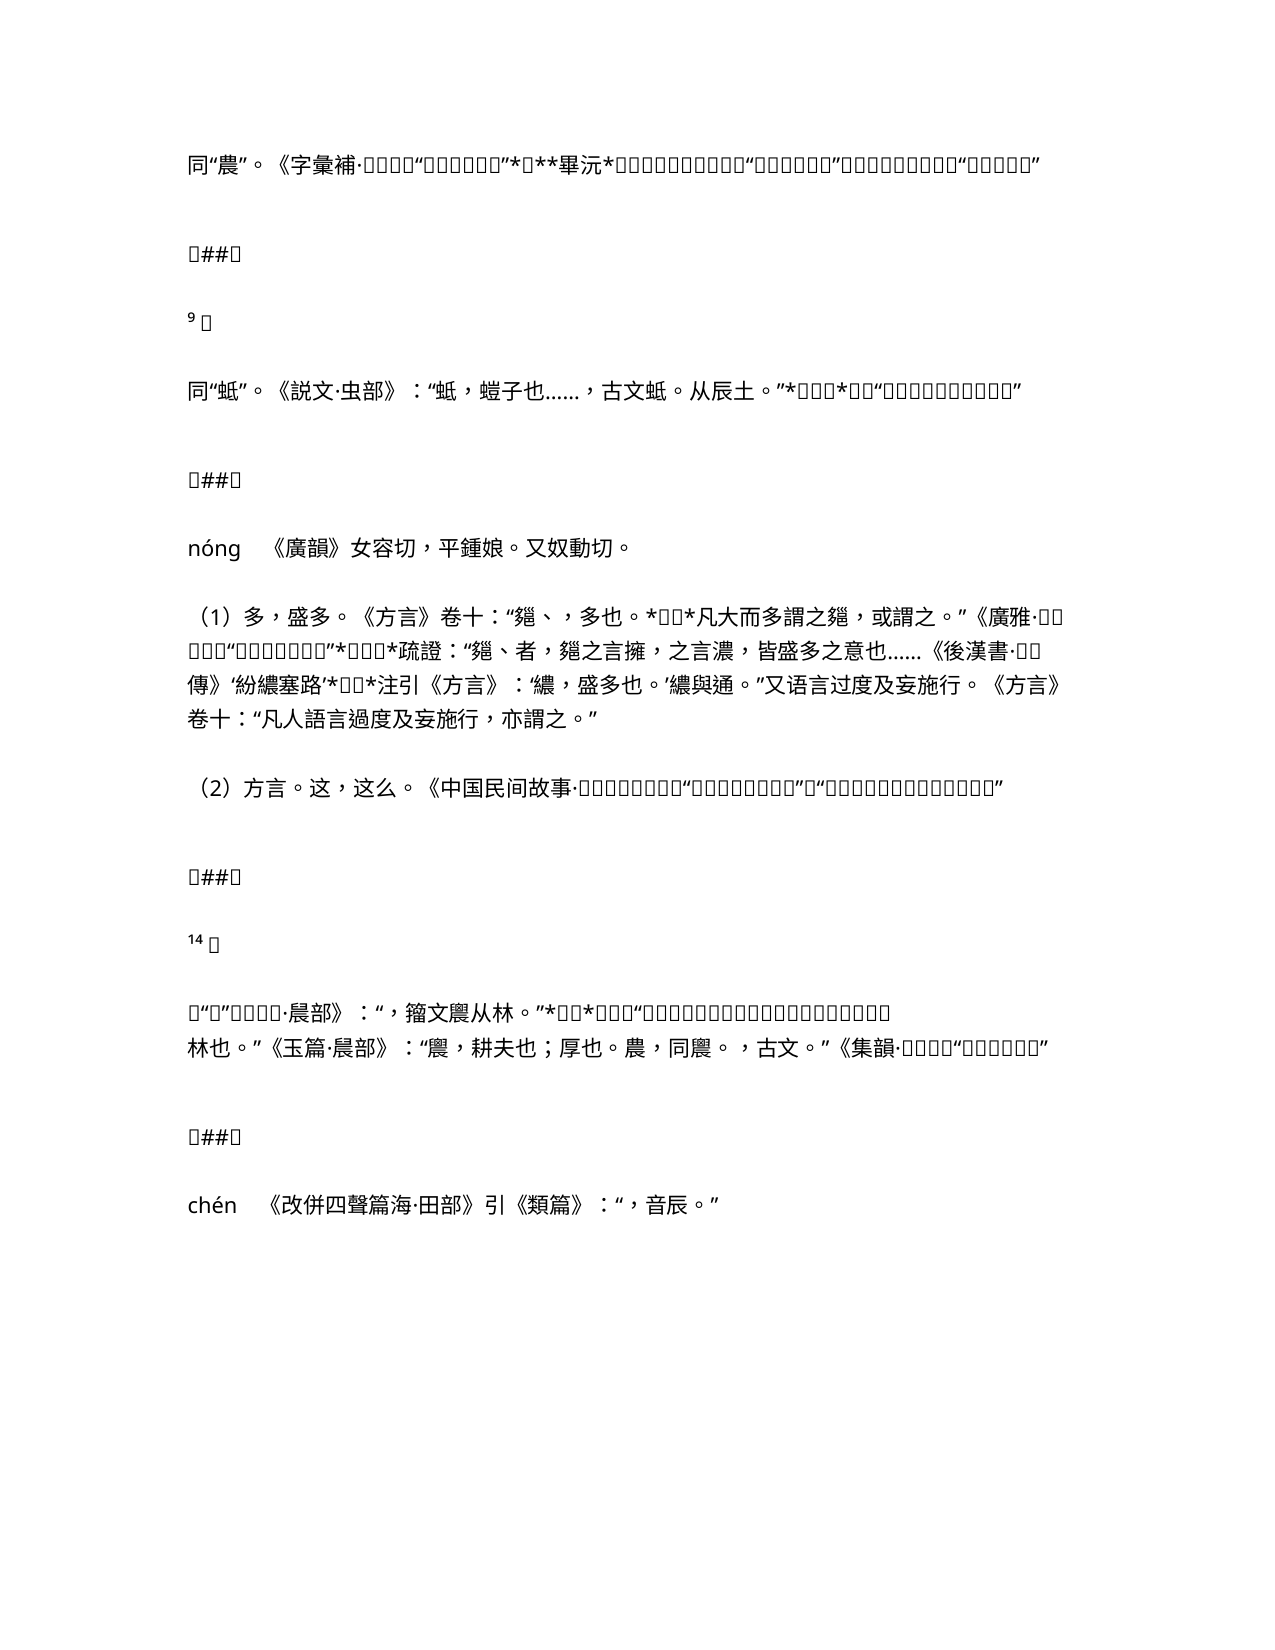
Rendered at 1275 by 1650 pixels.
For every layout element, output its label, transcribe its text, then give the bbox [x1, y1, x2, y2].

text 𨑌##𨑌 chén 《改併四聲篇海·田部》引《類篇》：“𨑌，音辰。” [187, 1122, 1087, 1254]
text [187, 150, 1087, 214]
text 𨑋##𨑋 ¹⁴𨑋 同“農”。《説文·䢅部》：“𨑋，籀文䢉从林。”*桂馥*義證：“從林者，耕治荒田，先除林木楚，所以起山林也。”《玉篇·䢅部》：“䢉，耕夫也；厚也。農，同䢉。𨑋，古文。”《集韻·冬韻》：“農，古作𨑋。” [187, 862, 1087, 1096]
text 𨑉##𨑉 ⁹𨑉 同“蚳”。《説文·虫部》：“蚳，螘子也……𨑉，古文蚳。从辰土。”*段玉裁*注：“从土者，出之土中也。” [187, 239, 1087, 440]
text 𨑊##𨑊 nóng 《廣韻》女容切，平鍾娘。又奴動切。 （1）多，盛多。《方言》卷十：“郺、𨑊，多也。*南楚*凡大而多謂之郺，或謂之𨑊。”《廣雅·釋詁三》：“郺、𨑊，多也。”*王念孫*疏證：“郺、𨑊者，郺之言擁，𨑊之言濃，皆盛多之意也……《後漢書·崔駰傳》‘紛繷塞路’*李賢*注引《方言》：‘繷，盛多也。’繷與𨑊通。”又语言过度及妄施行。《方言》卷十：“凡人語言過度及妄施行，亦謂之𨑊。” （2）方言。这，这么。《中国民间故事·天牛郎配夫妻》：“你𨑊早回来做什？”又“嘿，我𨑊大个人还能藏住喽？” [187, 465, 1087, 836]
